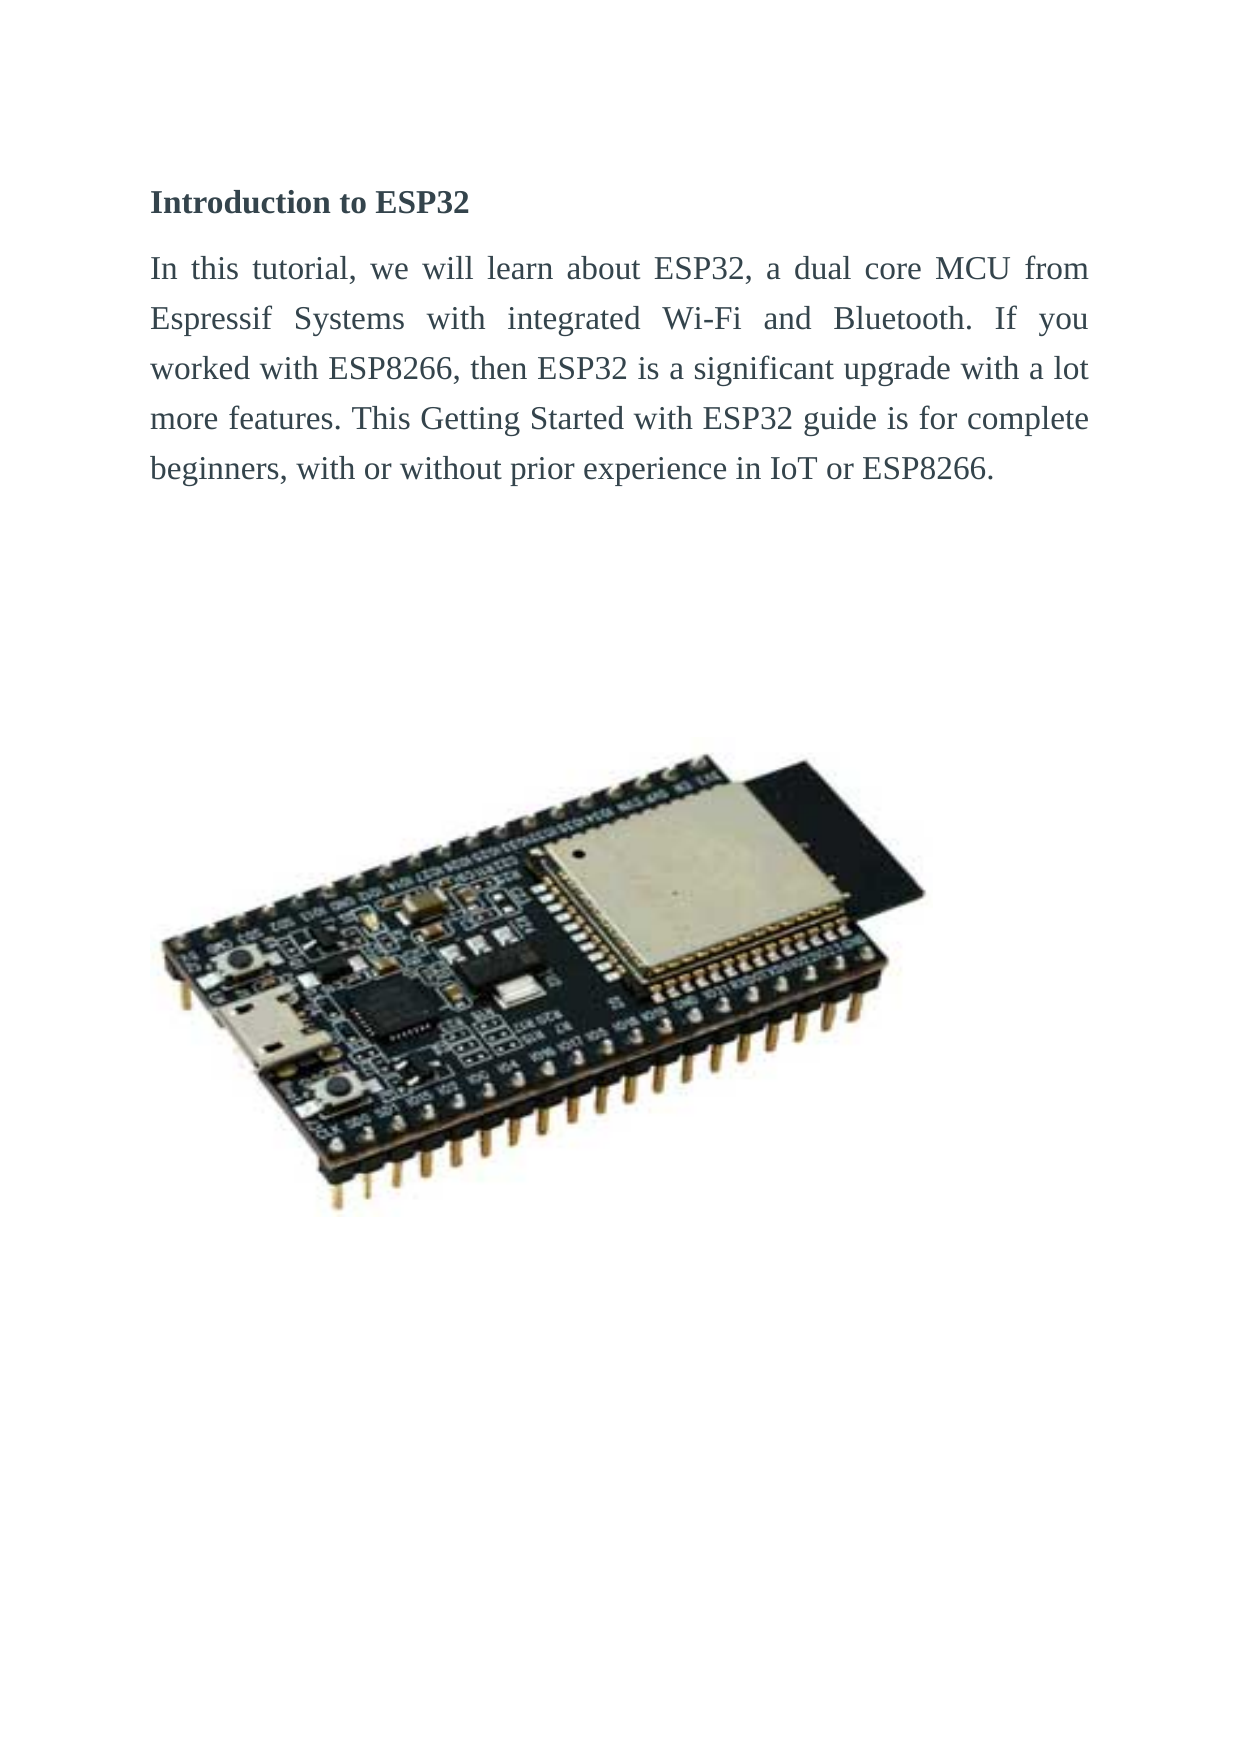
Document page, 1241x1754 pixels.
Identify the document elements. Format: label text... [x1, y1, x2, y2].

picture [150, 737, 933, 1217]
text Introduction to ESP32 [150, 150, 1090, 220]
text In this tutorial, we will learn about ESP32, a dual core MCU from Espressif Systems with integrated Wi-Fi and Bluetooth. If you worked with ESP8266, then ESP32 is a significant upgrade with a lot more features. This Getting Started with ESP32 guide is for complete beginners, with or without prior experience in IoT or ESP8266. [150, 237, 1090, 487]
